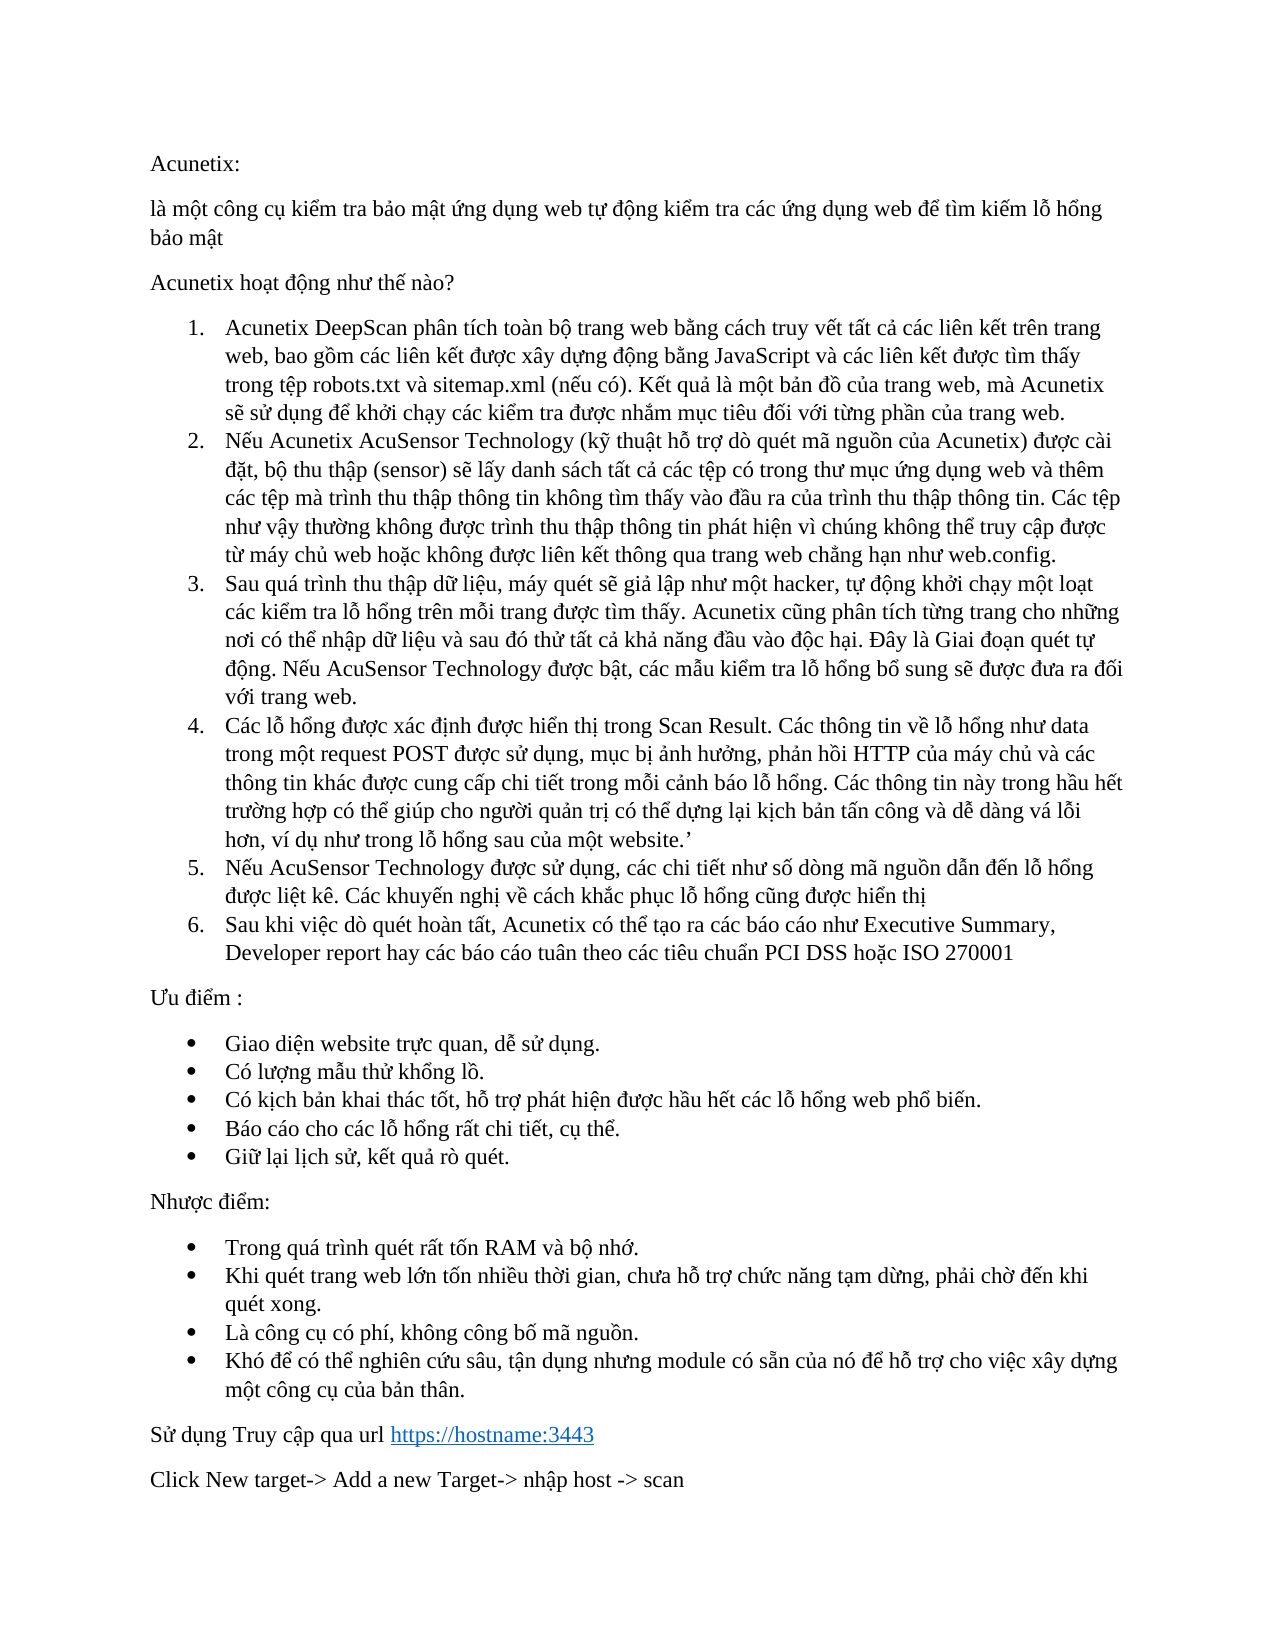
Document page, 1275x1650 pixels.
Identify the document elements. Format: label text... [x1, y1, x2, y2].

list Khi quét trang web lớn tốn nhiều thời gian, chưa hỗ trợ chức năng tạm dừng, phải chờ đến khi quét xong. [187, 1262, 1125, 1317]
list Báo cáo cho các lỗ hổng rất chi tiết, cụ thể. [187, 1115, 1125, 1141]
text Nhược điểm: [150, 1188, 1125, 1215]
list Các lỗ hổng được xác định được hiển thị trong Scan Result. Các thông tin về lỗ hổng như data trong một request POST được sử dụng, mục bị ảnh hưởng, phản hồi HTTP của máy chủ và các thông tin khác được cung cấp chi tiết trong mỗi cảnh báo lỗ hổng. Các thông tin này trong hầu hết trường hợp có thể giúp cho người quản trị có thể dựng lại kịch bản tấn công và dễ dàng vá lỗi hơn, ví dụ như trong lỗ hổng sau của một website.’ [187, 712, 1125, 852]
text Acunetix: [150, 150, 1125, 176]
text Acunetix hoạt động như thế nào? [150, 269, 1125, 295]
list Acunetix DeepScan phân tích toàn bộ trang web bằng cách truy vết tất cả các liên kết trên trang web, bao gồm các liên kết được xây dựng động bằng JavaScript và các liên kết được tìm thấy trong tệp robots.txt và sitemap.xml (nếu có). Kết quả là một bản đồ của trang web, mà Acunetix sẽ sử dụng để khởi chạy các kiểm tra được nhắm mục tiêu đối với từng phần của trang web. [187, 314, 1125, 425]
list Có kịch bản khai thác tốt, hỗ trợ phát hiện được hầu hết các lỗ hổng web phổ biến. [187, 1086, 1125, 1113]
list Sau khi việc dò quét hoàn tất, Acunetix có thể tạo ra các báo cáo như Executive Summary, Developer report hay các báo cáo tuân theo các tiêu chuẩn PCI DSS hoặc ISO 270001 [187, 911, 1125, 966]
list Sau quá trình thu thập dữ liệu, máy quét sẽ giả lập như một hacker, tự động khởi chạy một loạt các kiểm tra lỗ hổng trên mỗi trang được tìm thấy. Acunetix cũng phân tích từng trang cho những nơi có thể nhập dữ liệu và sau đó thử tất cả khả năng đầu vào độc hại. Đây là Giai đoạn quét tự động. Nếu AcuSensor Technology được bật, các mẫu kiểm tra lỗ hổng bổ sung sẽ được đưa ra đối với trang web. [187, 570, 1125, 710]
list Nếu AcuSensor Technology được sử dụng, các chi tiết như số dòng mã nguồn dẫn đến lỗ hổng được liệt kê. Các khuyến nghị về cách khắc phục lỗ hổng cũng được hiển thị [187, 854, 1125, 909]
text Ưu điểm : [150, 984, 1125, 1011]
list Giao diện website trực quan, dễ sử dụng. [187, 1029, 1125, 1056]
list Trong quá trình quét rất tốn RAM và bộ nhớ. [187, 1233, 1125, 1260]
text Sử dụng Truy cập qua url https://hostname:3443 [150, 1421, 1125, 1447]
list Có lượng mẫu thử khổng lồ. [187, 1058, 1125, 1084]
text là một công cụ kiểm tra bảo mật ứng dụng web tự động kiểm tra các ứng dụng web để tìm kiếm lỗ hổng bảo mật [150, 195, 1125, 250]
list Khó để có thể nghiên cứu sâu, tận dụng nhưng module có sẵn của nó để hỗ trợ cho việc xây dựng một công cụ của bản thân. [187, 1347, 1125, 1402]
list Nếu Acunetix AcuSensor Technology (kỹ thuật hỗ trợ dò quét mã nguồn của Acunetix) được cài đặt, bộ thu thập (sensor) sẽ lấy danh sách tất cả các tệp có trong thư mục ứng dụng web và thêm các tệp mà trình thu thập thông tin không tìm thấy vào đầu ra của trình thu thập thông tin. Các tệp như vậy thường không được trình thu thập thông tin phát hiện vì chúng không thể truy cập được từ máy chủ web hoặc không được liên kết thông qua trang web chẳng hạn như web.config. [187, 427, 1125, 568]
text Click New target-> Add a new Target-> nhập host -> scan [150, 1466, 1125, 1492]
list Là công cụ có phí, không công bố mã nguồn. [187, 1319, 1125, 1345]
list Giữ lại lịch sử, kết quả rò quét. [187, 1143, 1125, 1170]
